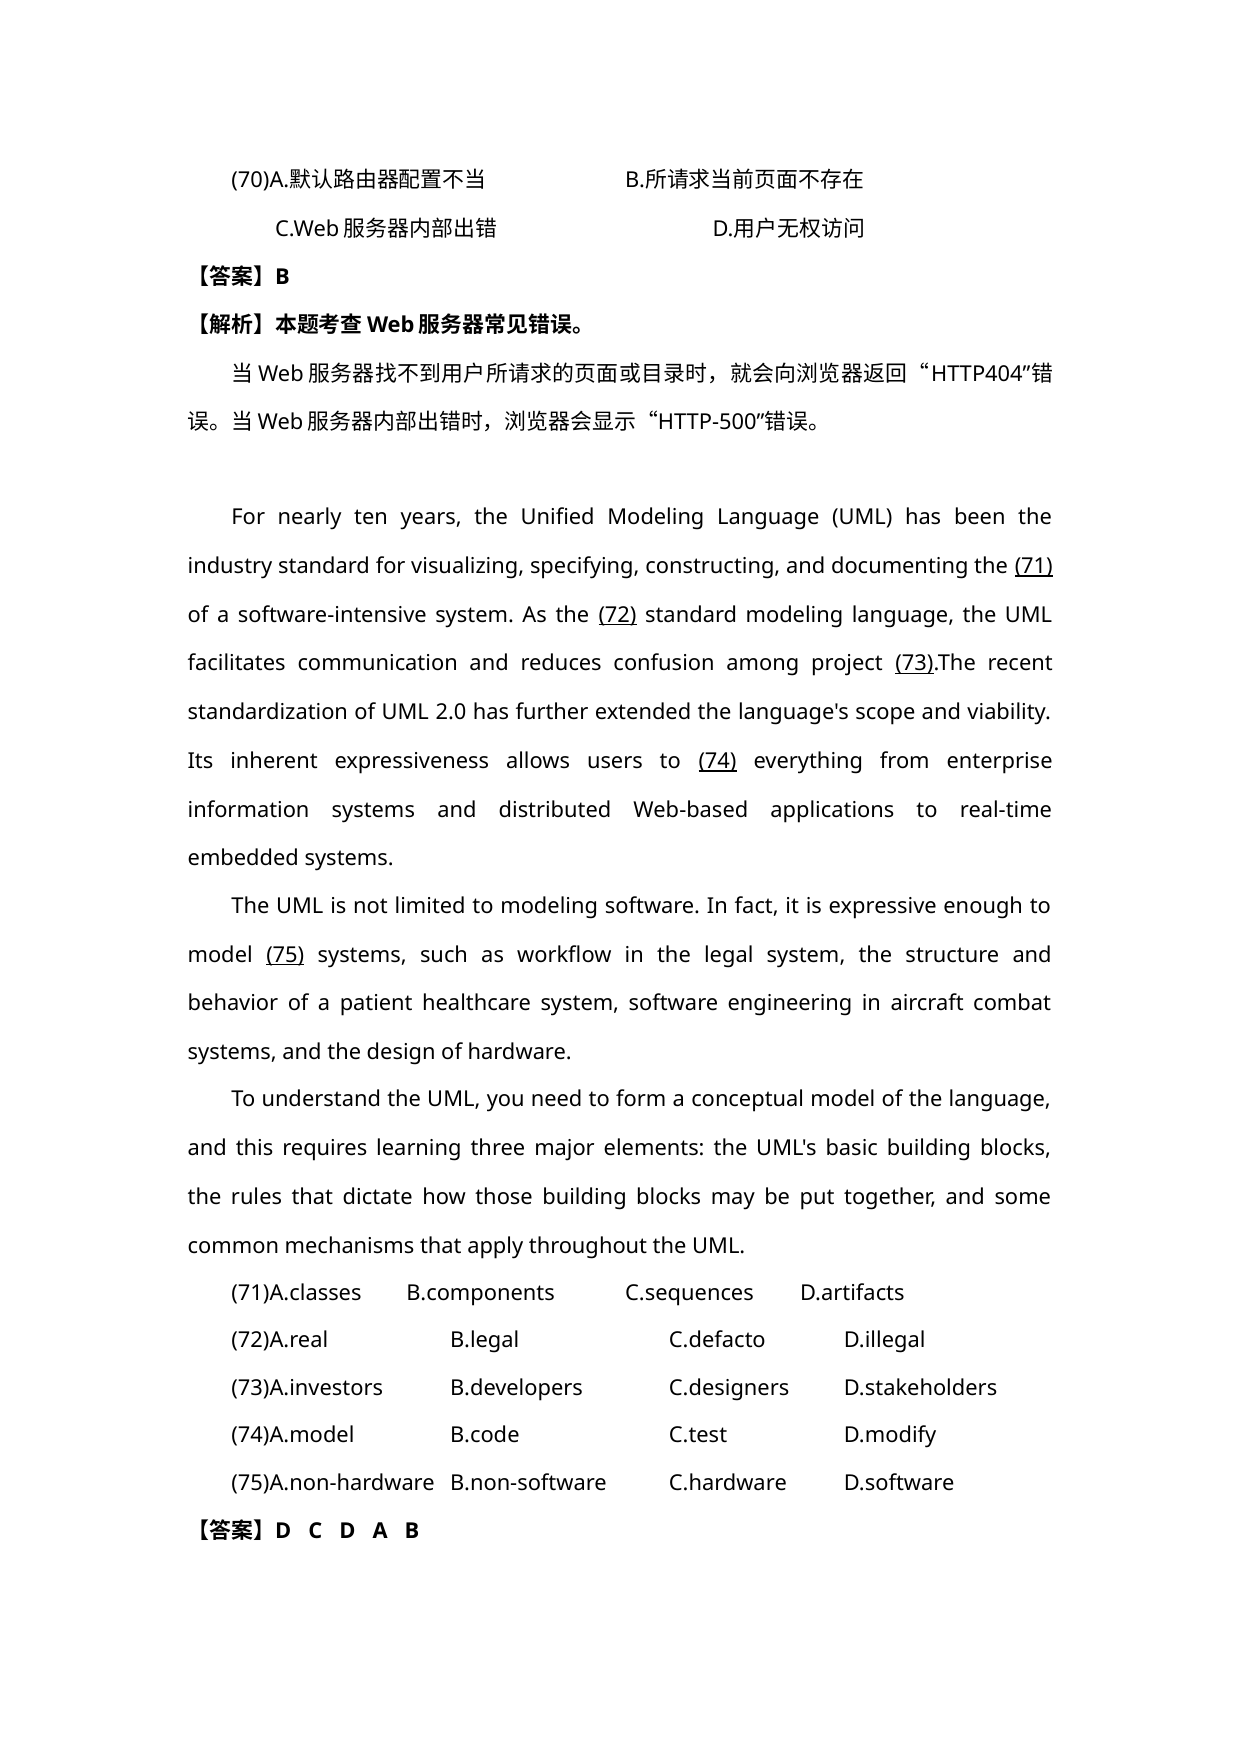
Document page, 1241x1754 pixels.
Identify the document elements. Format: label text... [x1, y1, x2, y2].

text (70)A.默认路由器配置不当 B.所请求当前页面不存在 [187, 162, 1053, 194]
text For nearly ten years, the Unified Modeling Language (UML) has been the industry standard for visualizing, specifying, constructing, and documenting the (71) of a software-intensive system. As the (72) standard modeling language, the UML facilitates communication and reduces confusion among project (73).The recent standardization of UML 2.0 has further extended the language's scope and viability. Its inherent expressiveness allows users to (74) everything from enterprise information systems and distributed Web-based applications to real-time embedded systems. [187, 500, 1053, 873]
text (75)A.non-hardware B.non-software C.hardware D.software [187, 1465, 1053, 1498]
text 【答案】B [187, 259, 1053, 291]
text The UML is not limited to modeling software. In fact, it is expressive enough to model (75) systems, such as workflow in the legal system, the structure and behavior of a patient healthcare system, software engineering in aircraft combat systems, and the design of hardware. [187, 888, 1053, 1067]
text (74)A.model B.code C.test D.modify [187, 1418, 1053, 1450]
text (73)A.investors B.developers C.designers D.stakeholders [187, 1371, 1053, 1403]
text 【答案】D C D A B [187, 1513, 1053, 1545]
text (71)A.classes B.components C.sequences D.artifacts [187, 1276, 1053, 1308]
text C.Web服务器内部出错 D.用户无权访问 [187, 210, 1053, 243]
text 【解析】本题考查Web服务器常见错误。 [187, 307, 1053, 339]
text To understand the UML, you need to form a conceptual model of the language, and this requires learning three major elements: the UML's basic building blocks, the rules that dictate how those building blocks may be put together, and some common mechanisms that apply throughout the UML. [187, 1082, 1053, 1261]
text 当Web服务器找不到用户所请求的页面或目录时，就会向浏览器返回“HTTP404”错误。当Web服务器内部出错时，浏览器会显示“HTTP-500”错误。 [187, 355, 1053, 437]
text (72)A.real B.legal C.defacto D.illegal [187, 1323, 1053, 1356]
